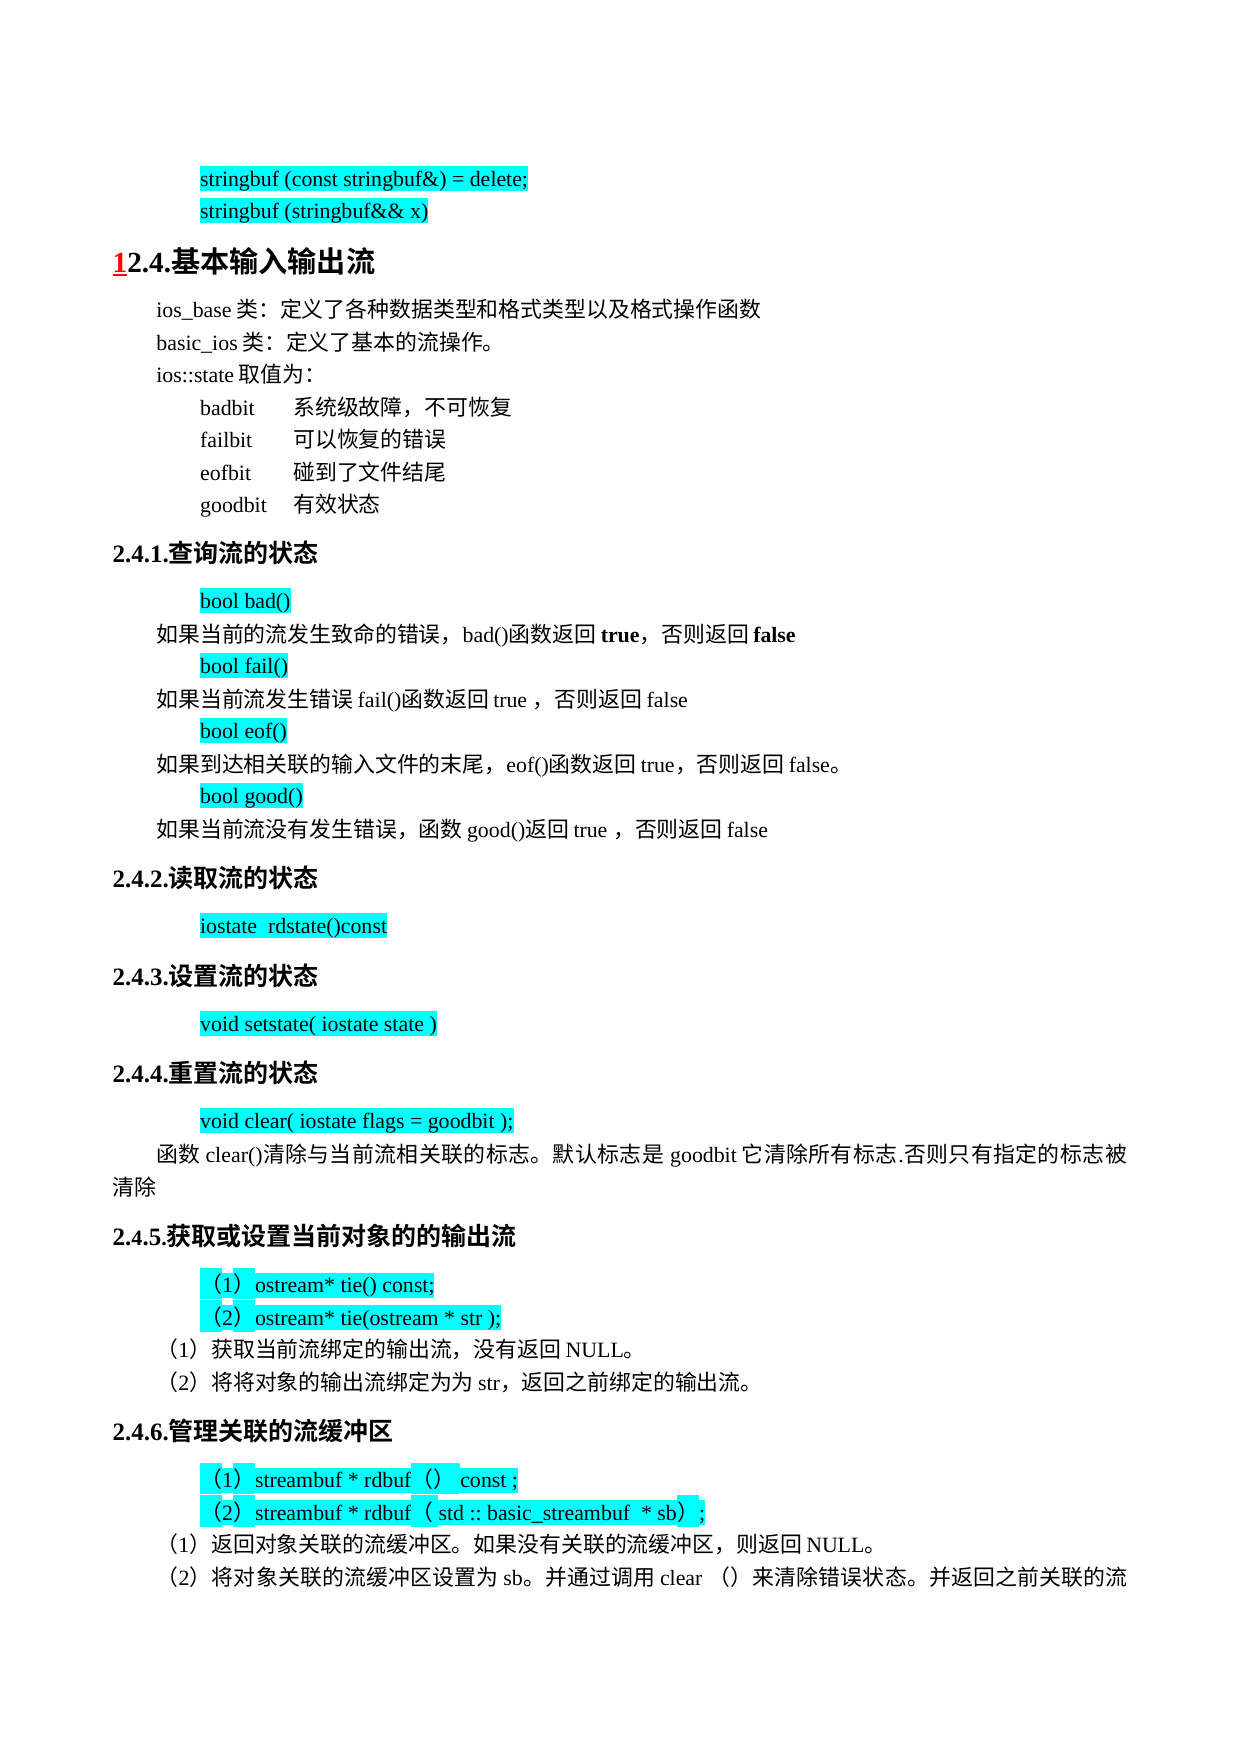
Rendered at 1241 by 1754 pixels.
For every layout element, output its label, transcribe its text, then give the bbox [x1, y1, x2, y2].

text ios_base类：定义了各种数据类型和格式类型以及格式操作函数 [112, 292, 1128, 324]
text 如果当前的流发生致命的错误，bad()函数返回true，否则返回false [112, 617, 1128, 649]
text 如果当前流发生错误fail()函数返回true ，否则返回false [112, 682, 1128, 714]
text basic_ios类：定义了基本的流操作。 [112, 324, 1128, 357]
text 函数clear()清除与当前流相关联的标志。默认标志是goodbit它清除所有标志.否则只有指定的标志被清除 [112, 1137, 1128, 1202]
text （2）将将对象的输出流绑定为为str，返回之前绑定的输出流。 [112, 1364, 1128, 1397]
text goodbit 有效状态 [112, 487, 1128, 519]
text bool fail() [112, 649, 1128, 682]
text （2）streambuf * rdbuf（ std :: basic_streambuf * sb）; [112, 1494, 1128, 1527]
text badbit 系统级故障，不可恢复 [112, 389, 1128, 422]
text void setstate( iostate state ) [112, 1007, 1128, 1039]
text void clear( iostate flags = goodbit ); [112, 1104, 1128, 1137]
subtitle 2.4.6.管理关联的流缓冲区 [112, 1397, 1128, 1462]
text failbit 可以恢复的错误 [112, 422, 1128, 454]
subtitle 2.4.2.读取流的状态 [112, 844, 1128, 909]
text bool bad() [112, 584, 1128, 617]
subtitle 2.4.3.设置流的状态 [112, 942, 1128, 1007]
text bool eof() [112, 714, 1128, 747]
subtitle 2.4.4.重置流的状态 [112, 1039, 1128, 1104]
text iostate rdstate()const [112, 909, 1128, 942]
text （1）ostream* tie() const; [112, 1267, 1128, 1299]
subtitle 12.4.基本输入输出流 [112, 227, 1128, 292]
text （1）获取当前流绑定的输出流，没有返回NULL。 [112, 1332, 1128, 1364]
text eofbit 碰到了文件结尾 [112, 454, 1128, 487]
text 如果当前流没有发生错误，函数good()返回true ，否则返回false [112, 812, 1128, 844]
text stringbuf (stringbuf&& x) [112, 194, 1128, 227]
subtitle 2.4.5.获取或设置当前对象的的输出流 [112, 1202, 1128, 1267]
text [112, 1559, 1128, 1592]
text （2）ostream* tie(ostream * str ); [112, 1299, 1128, 1332]
text 如果到达相关联的输入文件的末尾，eof()函数返回true，否则返回false。 [112, 747, 1128, 779]
text bool good() [112, 779, 1128, 812]
text （1）返回对象关联的流缓冲区。如果没有关联的流缓冲区，则返回NULL。 [112, 1527, 1128, 1559]
text stringbuf (const stringbuf&) = delete; [112, 162, 1128, 194]
subtitle 2.4.1.查询流的状态 [112, 519, 1128, 584]
text （1）streambuf * rdbuf（） const ; [112, 1462, 1128, 1494]
text ios::state取值为： [112, 357, 1128, 389]
